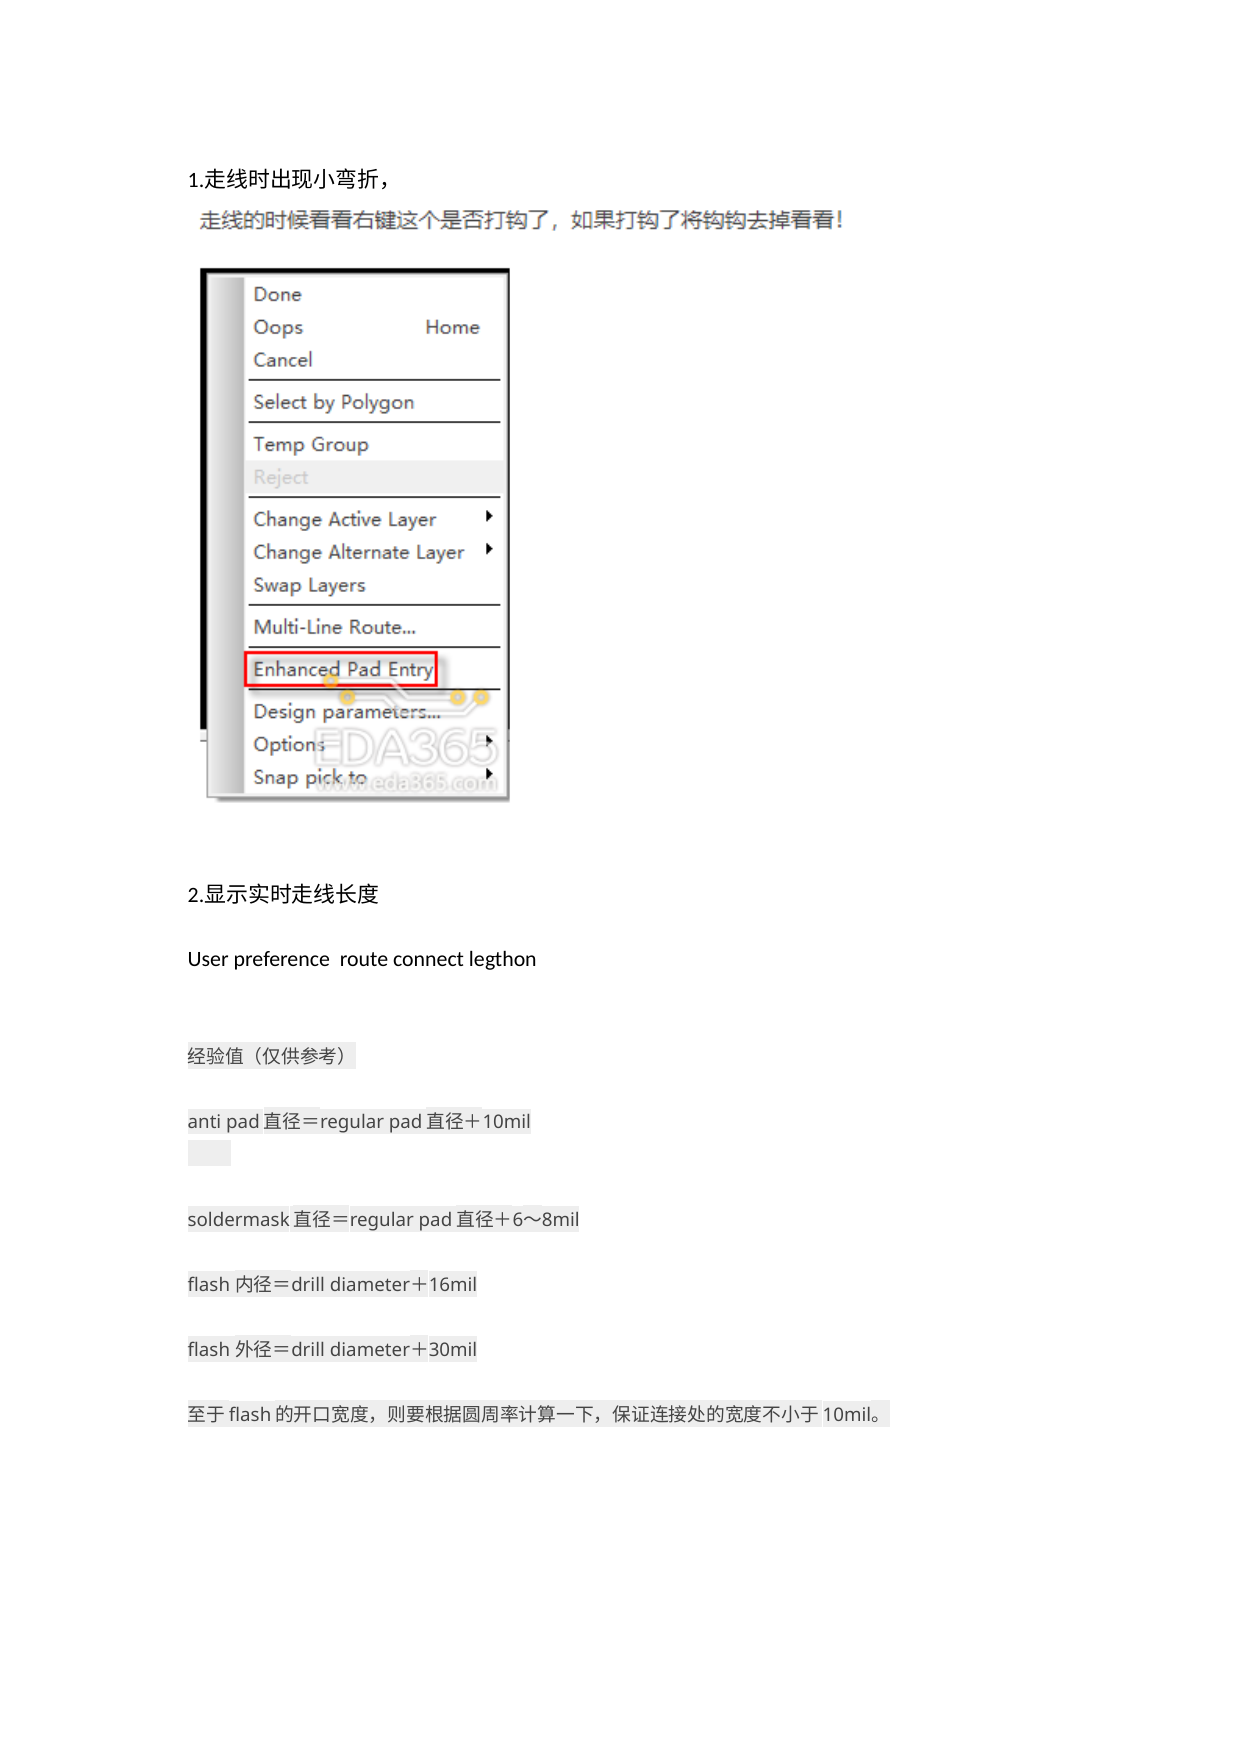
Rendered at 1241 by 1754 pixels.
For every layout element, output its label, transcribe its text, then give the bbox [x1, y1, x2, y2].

text 经验值（仅供参考） anti pad直径＝regular pad直径＋10mil [187, 1039, 1053, 1137]
text User preference route connect legthon [187, 942, 1053, 974]
picture [188, 195, 963, 830]
text soldermask直径＝regular pad直径＋6～8mil flash 内径＝drill diameter＋16mil flash 外径＝drill diameter＋30mil 至于flash的开口宽度，则要根据圆周率计算一下，保证连接处的宽度不小于10mil。 [187, 1137, 1053, 1429]
text 1.走线时出现小弯折， [187, 162, 1053, 194]
text 2.显示实时走线长度 [187, 877, 1053, 909]
